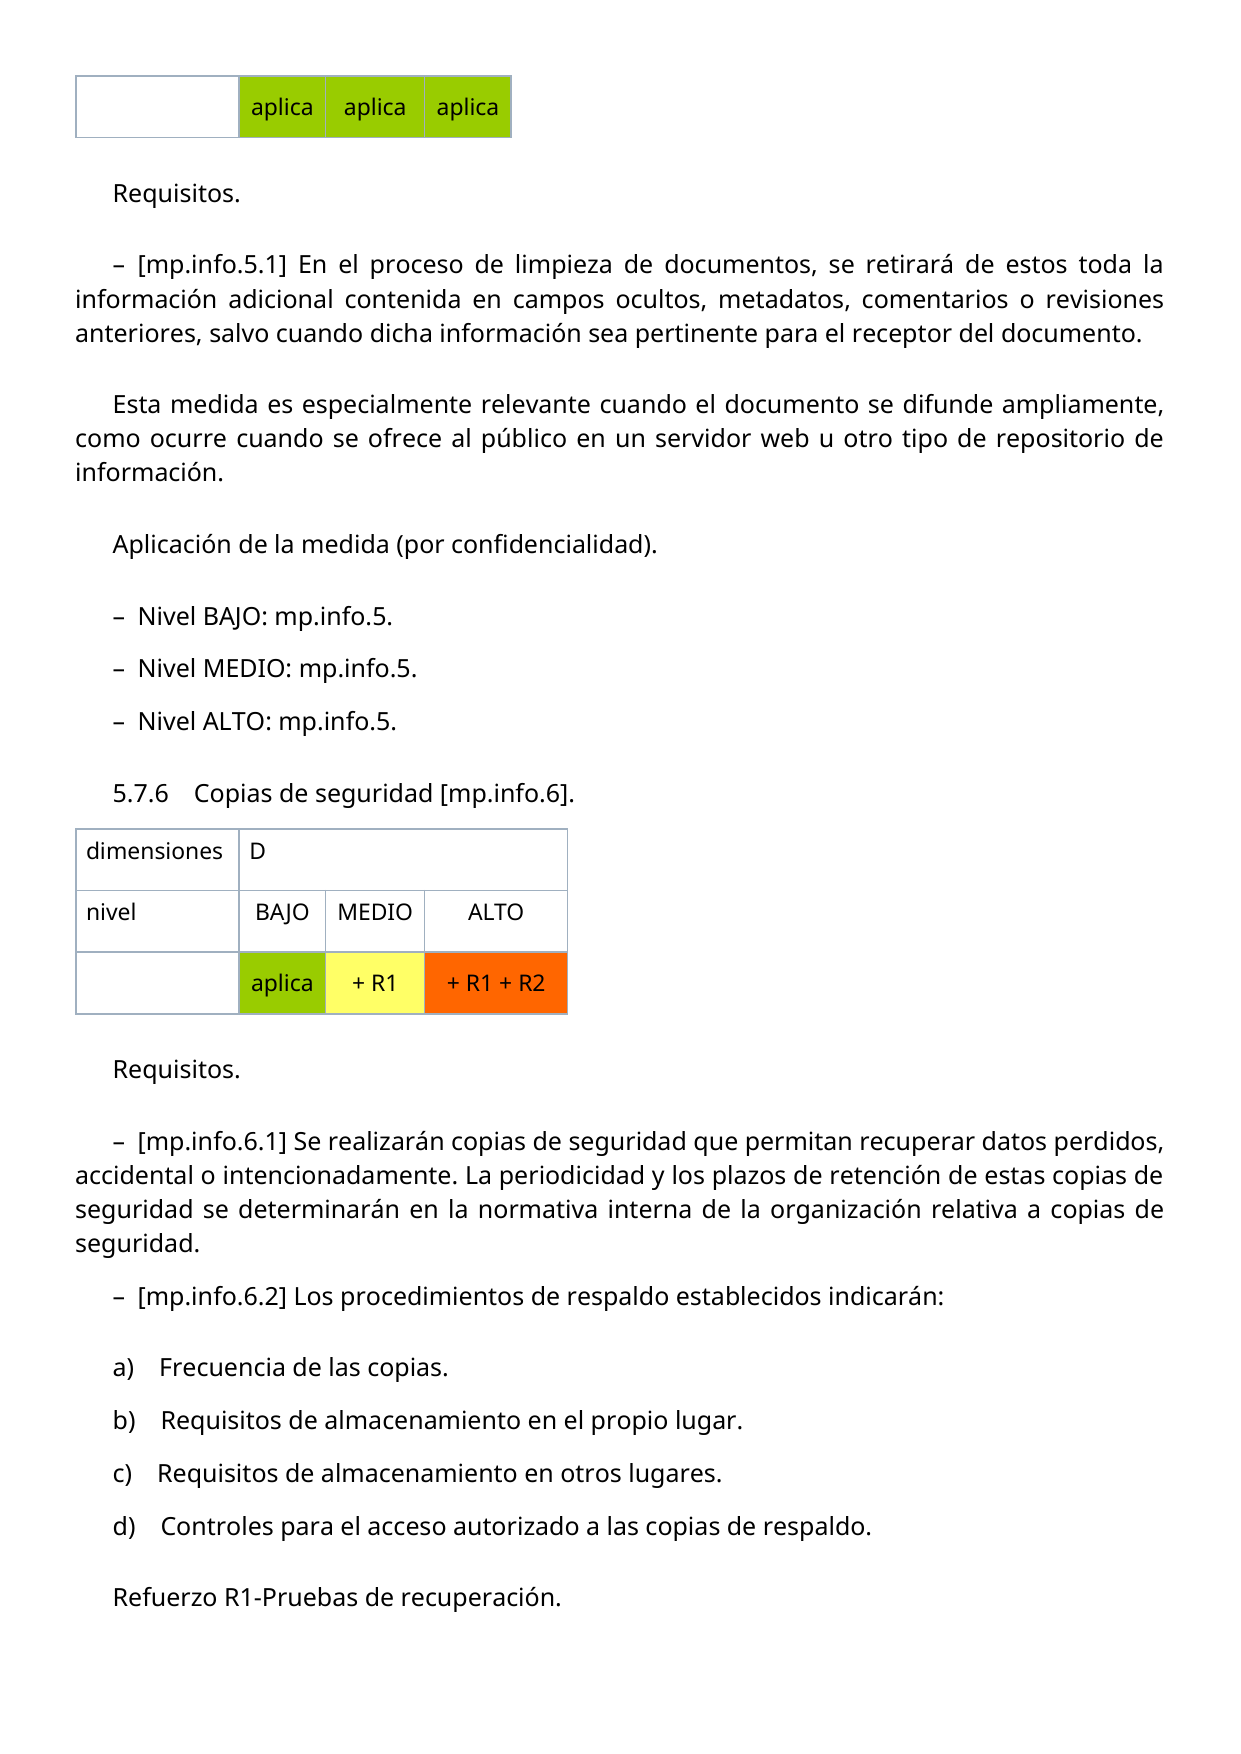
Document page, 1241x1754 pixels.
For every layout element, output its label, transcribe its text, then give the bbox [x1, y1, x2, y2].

text – [mp.info.6.1] Se realizarán copias de seguridad que permitan recuperar datos perdidos, accidental o intencionadamente. La periodicidad y los plazos de retención de estas copias de seguridad se determinarán en la normativa interna de la organización relativa a copias de seguridad. [75, 1123, 1165, 1260]
text c) Requisitos de almacenamiento en otros lugares. [75, 1456, 1165, 1490]
text b) Requisitos de almacenamiento en el propio lugar. [75, 1403, 1165, 1437]
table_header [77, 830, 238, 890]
text a) Frecuencia de las copias. [75, 1350, 1165, 1384]
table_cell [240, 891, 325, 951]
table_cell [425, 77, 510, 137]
text – Nivel BAJO: mp.info.5. [75, 598, 1165, 632]
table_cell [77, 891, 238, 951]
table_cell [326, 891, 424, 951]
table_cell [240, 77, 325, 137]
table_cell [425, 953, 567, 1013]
text Requisitos. [75, 1052, 1165, 1086]
text Esta medida es especialmente relevante cuando el documento se difunde ampliamente, como ocurre cuando se ofrece al público en un servidor web u otro tipo de repositorio de información. [75, 387, 1165, 489]
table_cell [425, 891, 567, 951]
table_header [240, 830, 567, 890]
text – [mp.info.6.2] Los procedimientos de respaldo establecidos indicarán: [75, 1278, 1165, 1312]
text Requisitos. [75, 176, 1165, 210]
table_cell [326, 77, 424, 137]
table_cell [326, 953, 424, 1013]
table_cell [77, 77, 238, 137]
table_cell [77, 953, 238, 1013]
text d) Controles para el acceso autorizado a las copias de respaldo. [75, 1508, 1165, 1542]
text 5.7.6 Copias de seguridad [mp.info.6]. [75, 775, 1165, 809]
text Aplicación de la medida (por confidencialidad). [75, 527, 1165, 561]
text – Nivel MEDIO: mp.info.5. [75, 651, 1165, 685]
text – Nivel ALTO: mp.info.5. [75, 704, 1165, 738]
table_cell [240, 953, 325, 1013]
text – [mp.info.5.1] En el proceso de limpieza de documentos, se retirará de estos toda la información adicional contenida en campos ocultos, metadatos, comentarios o revisiones anteriores, salvo cuando dicha información sea pertinente para el receptor del documento. [75, 247, 1165, 349]
text Refuerzo R1-Pruebas de recuperación. [75, 1580, 1165, 1614]
